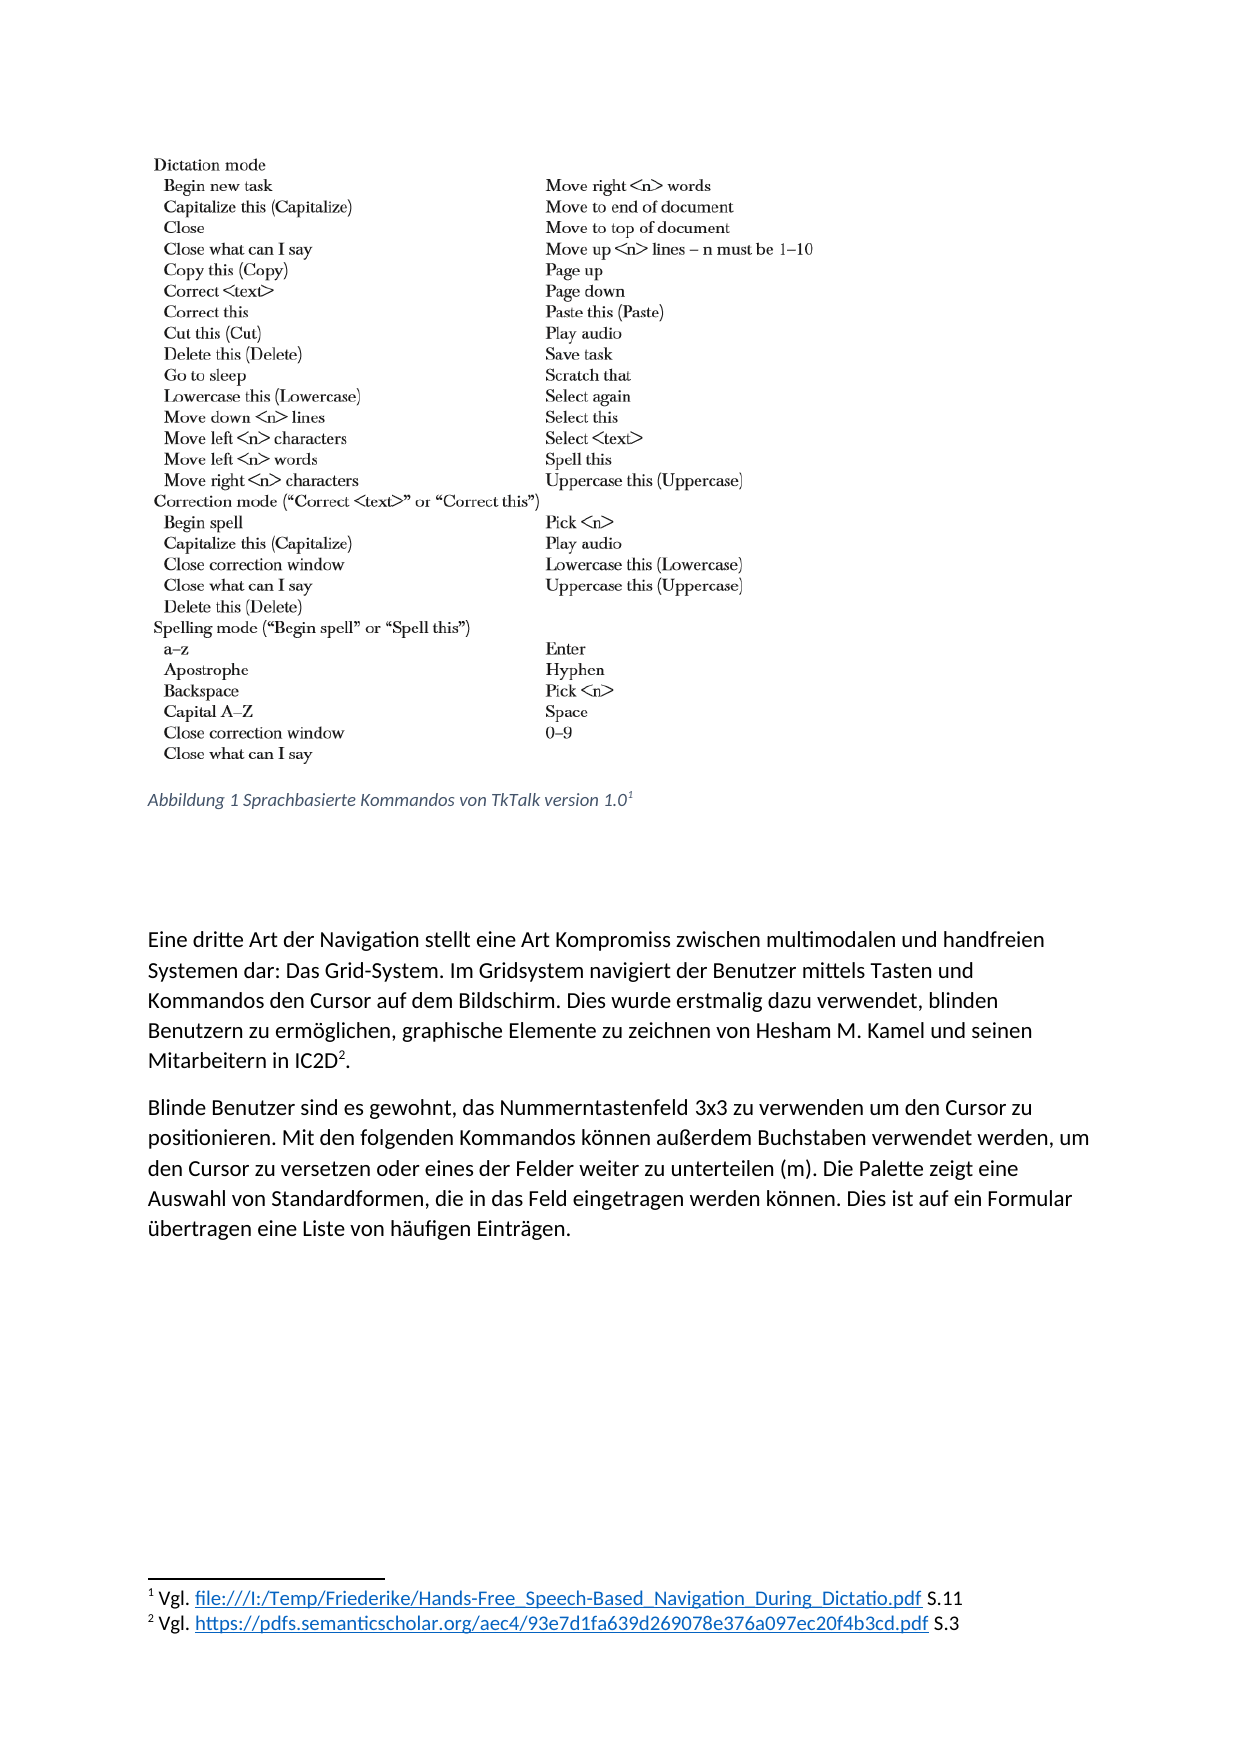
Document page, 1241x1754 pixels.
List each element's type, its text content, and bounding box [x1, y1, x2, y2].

text Blinde Benutzer sind es gewohnt, das Nummerntastenfeld 3x3 zu verwenden um den Cursor zu positionieren. Mit den folgenden Kommandos können außerdem Buchstaben verwendet werden, um den Cursor zu versetzen oder eines der Felder weiter zu unterteilen (m). Die Palette zeigt eine Auswahl von Standardformen, die in das Feld eingetragen werden können. Dies ist auf ein Formular übertragen eine Liste von häufigen Einträgen. [148, 1093, 1093, 1242]
picture [147, 147, 826, 770]
text Eine dritte Art der Navigation stellt eine Art Kompromiss zwischen multimodalen und handfreien Systemen dar: Das Grid-System. Im Gridsystem navigiert der Benutzer mittels Tasten und Kommandos den Cursor auf dem Bildschirm. Dies wurde erstmalig dazu verwendet, blinden Benutzern zu ermöglichen, graphische Elemente zu zeichnen von Hesham M. Kamel und seinen Mitarbeitern in IC2D. [148, 926, 1093, 1074]
